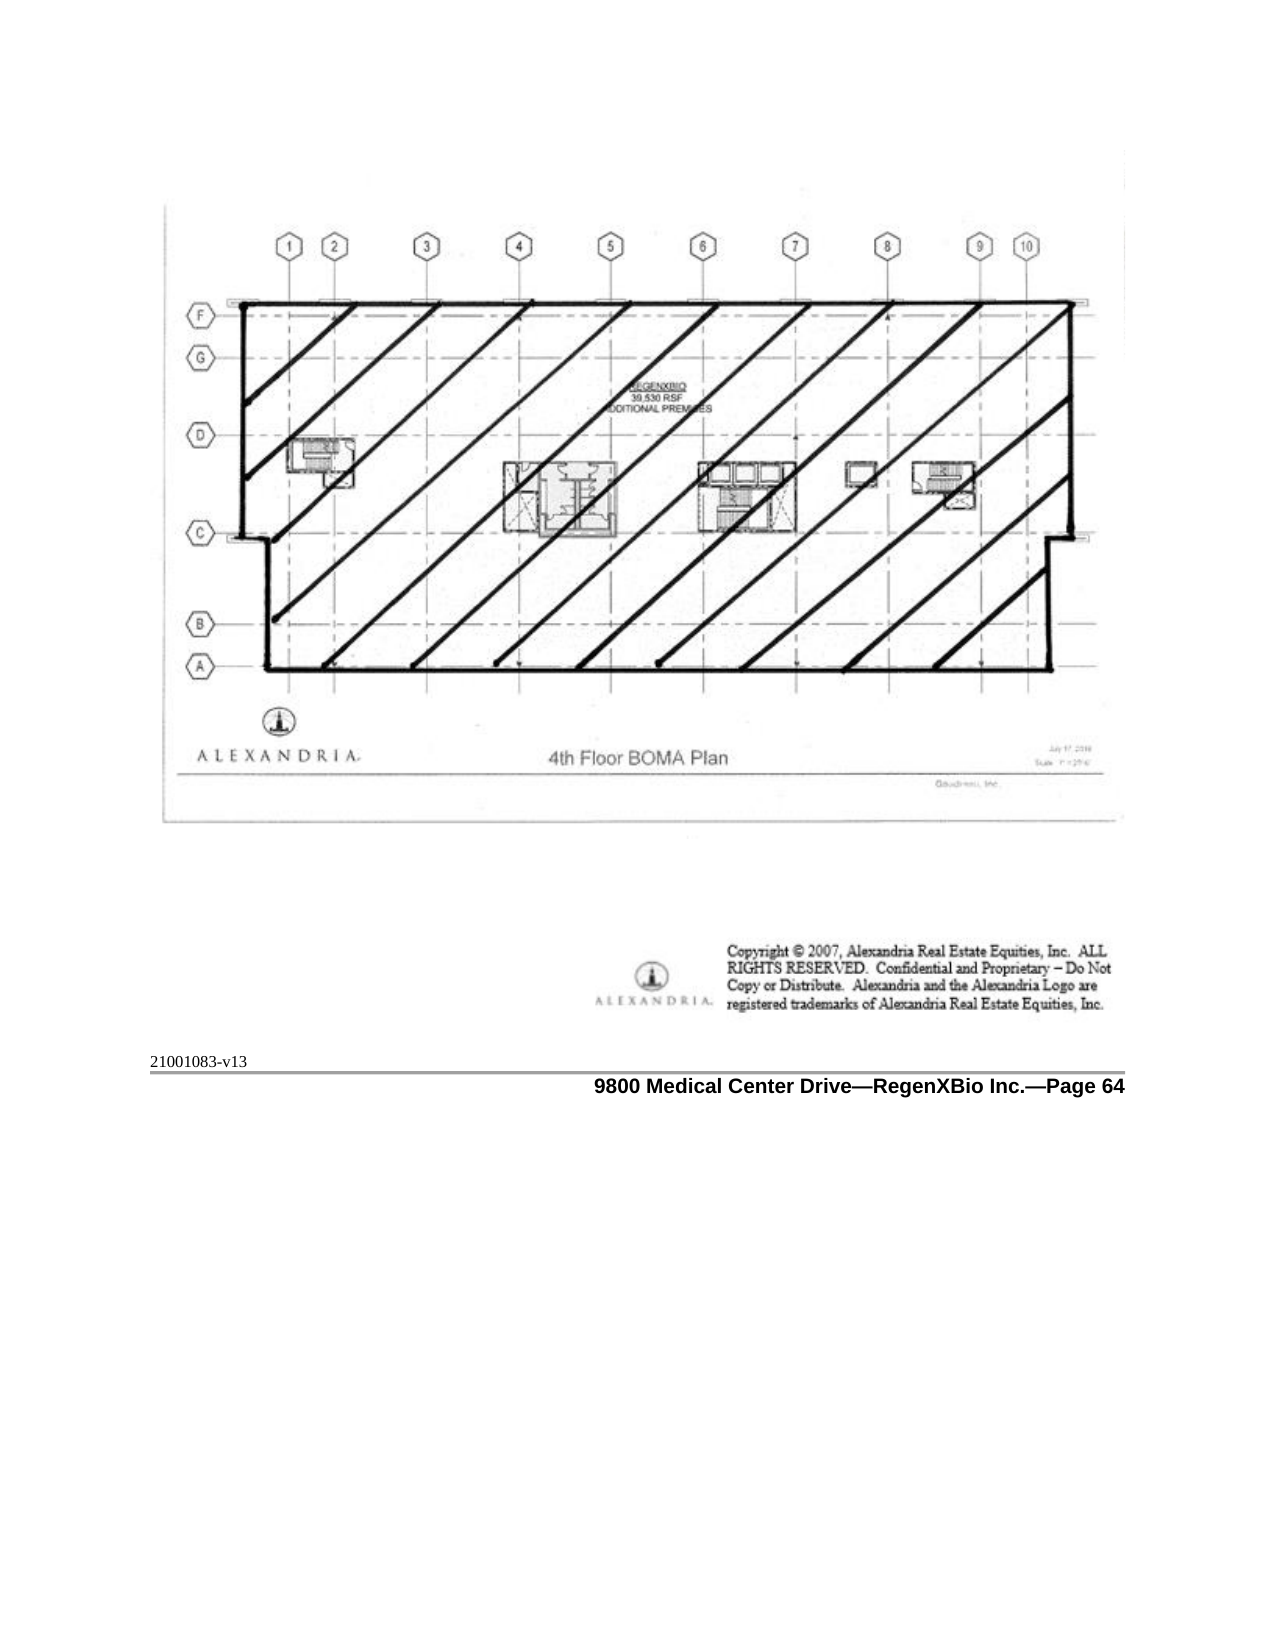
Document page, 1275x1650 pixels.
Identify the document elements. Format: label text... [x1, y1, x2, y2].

picture [595, 914, 1125, 1052]
picture [150, 150, 1125, 839]
text 21001083-v13 [150, 1052, 1125, 1071]
text 9800 Medical Center Drive—RegenXBio Inc.—Page 64 [150, 1075, 1125, 1098]
